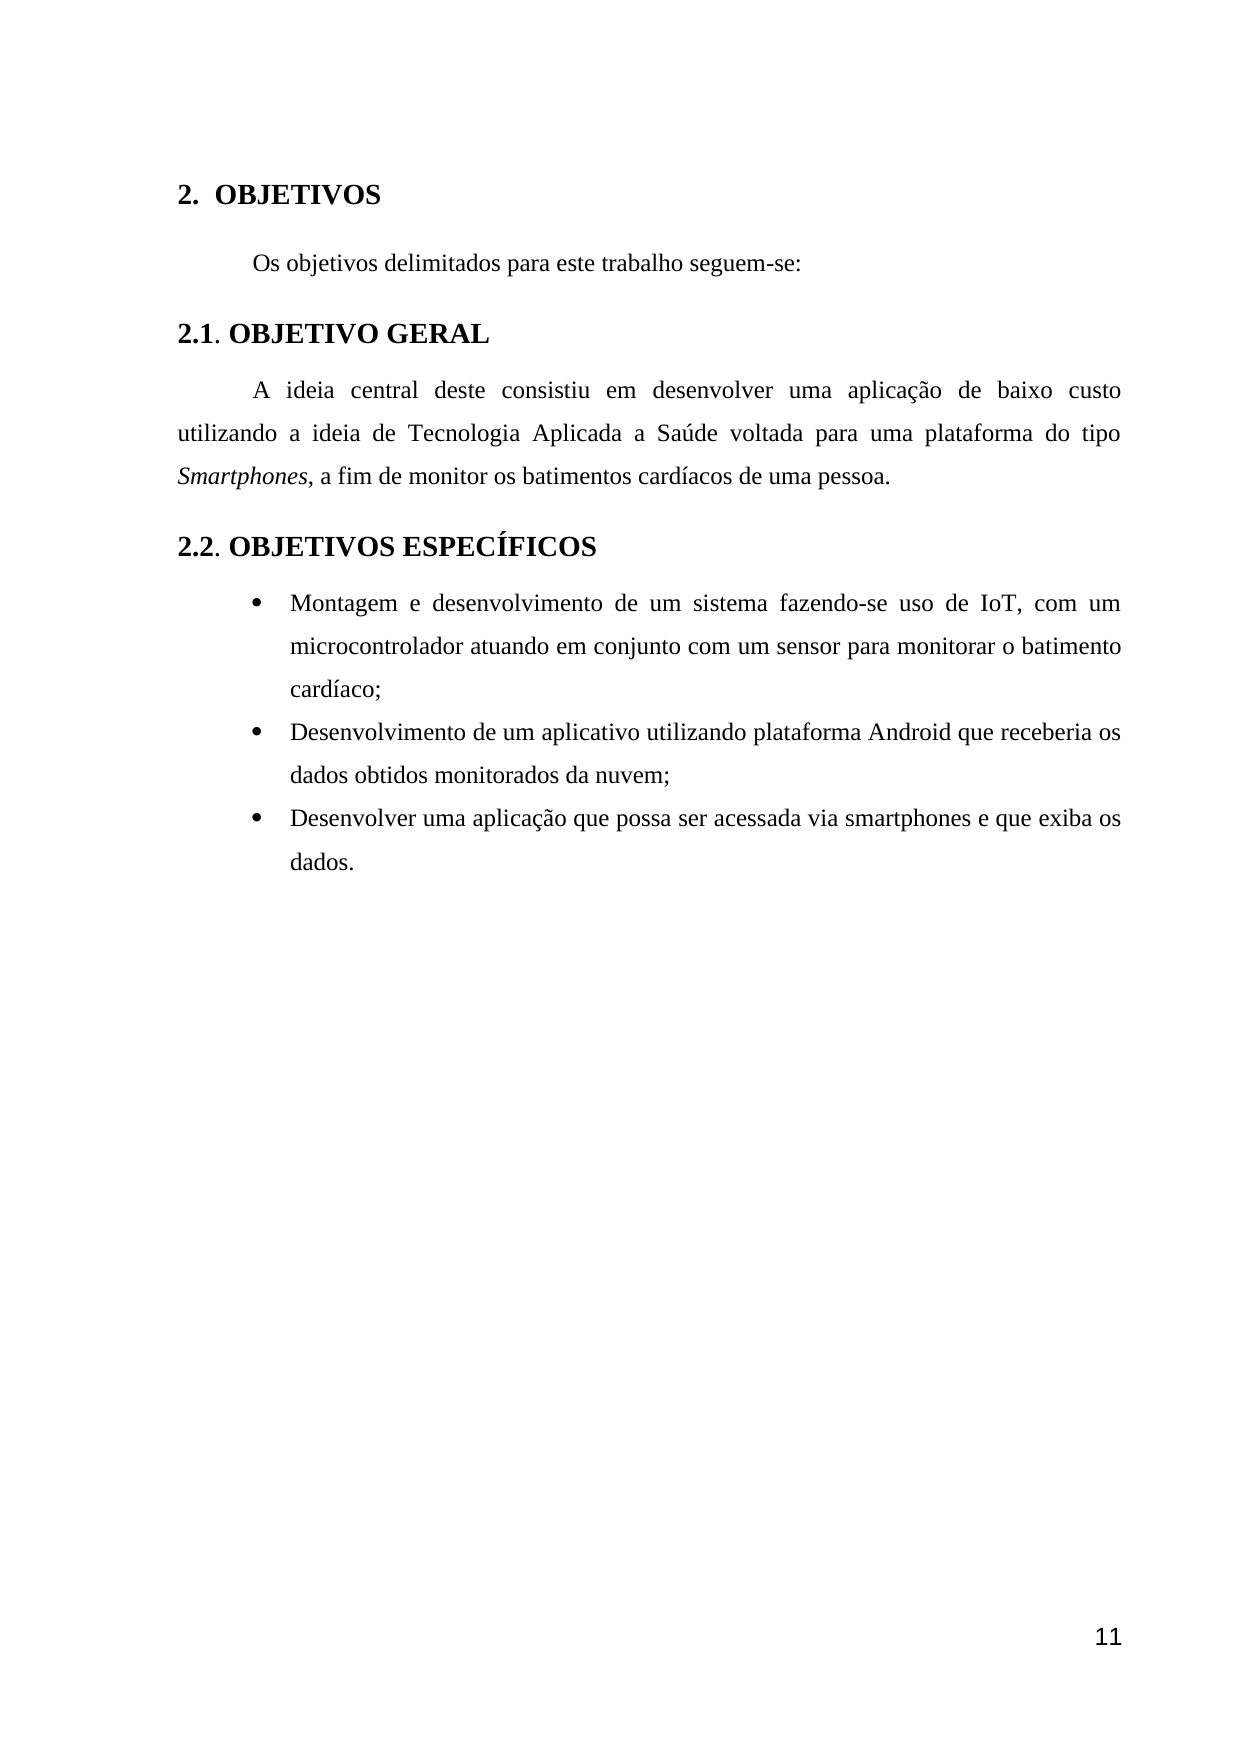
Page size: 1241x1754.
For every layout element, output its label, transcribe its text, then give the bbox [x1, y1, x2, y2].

list Montagem e desenvolvimento de um sistema fazendo-se uso de IoT, com um microcontrolador atuando em conjunto com um sensor para monitorar o batimento cardíaco; [252, 588, 1122, 703]
list Desenvolver uma aplicação que possa ser acessada via smartphones e que exiba os dados. [252, 803, 1122, 875]
text A ideia central deste consistiu em desenvolver uma aplicação de baixo custo utilizando a ideia de Tecnologia Aplicada a Saúde voltada para uma plataforma do tipo Smartphones, a fim de monitor os batimentos cardíacos de uma pessoa. [177, 375, 1122, 490]
text Os objetivos delimitados para este trabalho seguem-se: [215, 248, 1122, 277]
list Desenvolvimento de um aplicativo utilizando plataforma Android que receberia os dados obtidos monitorados da nuvem; [252, 717, 1122, 789]
subtitle 2.2. OBJETIVOS ESPECÍFICOS [177, 529, 1122, 563]
subtitle 2.1. OBJETIVO GERAL [177, 316, 1122, 350]
subtitle OBJETIVOS [177, 177, 1122, 211]
